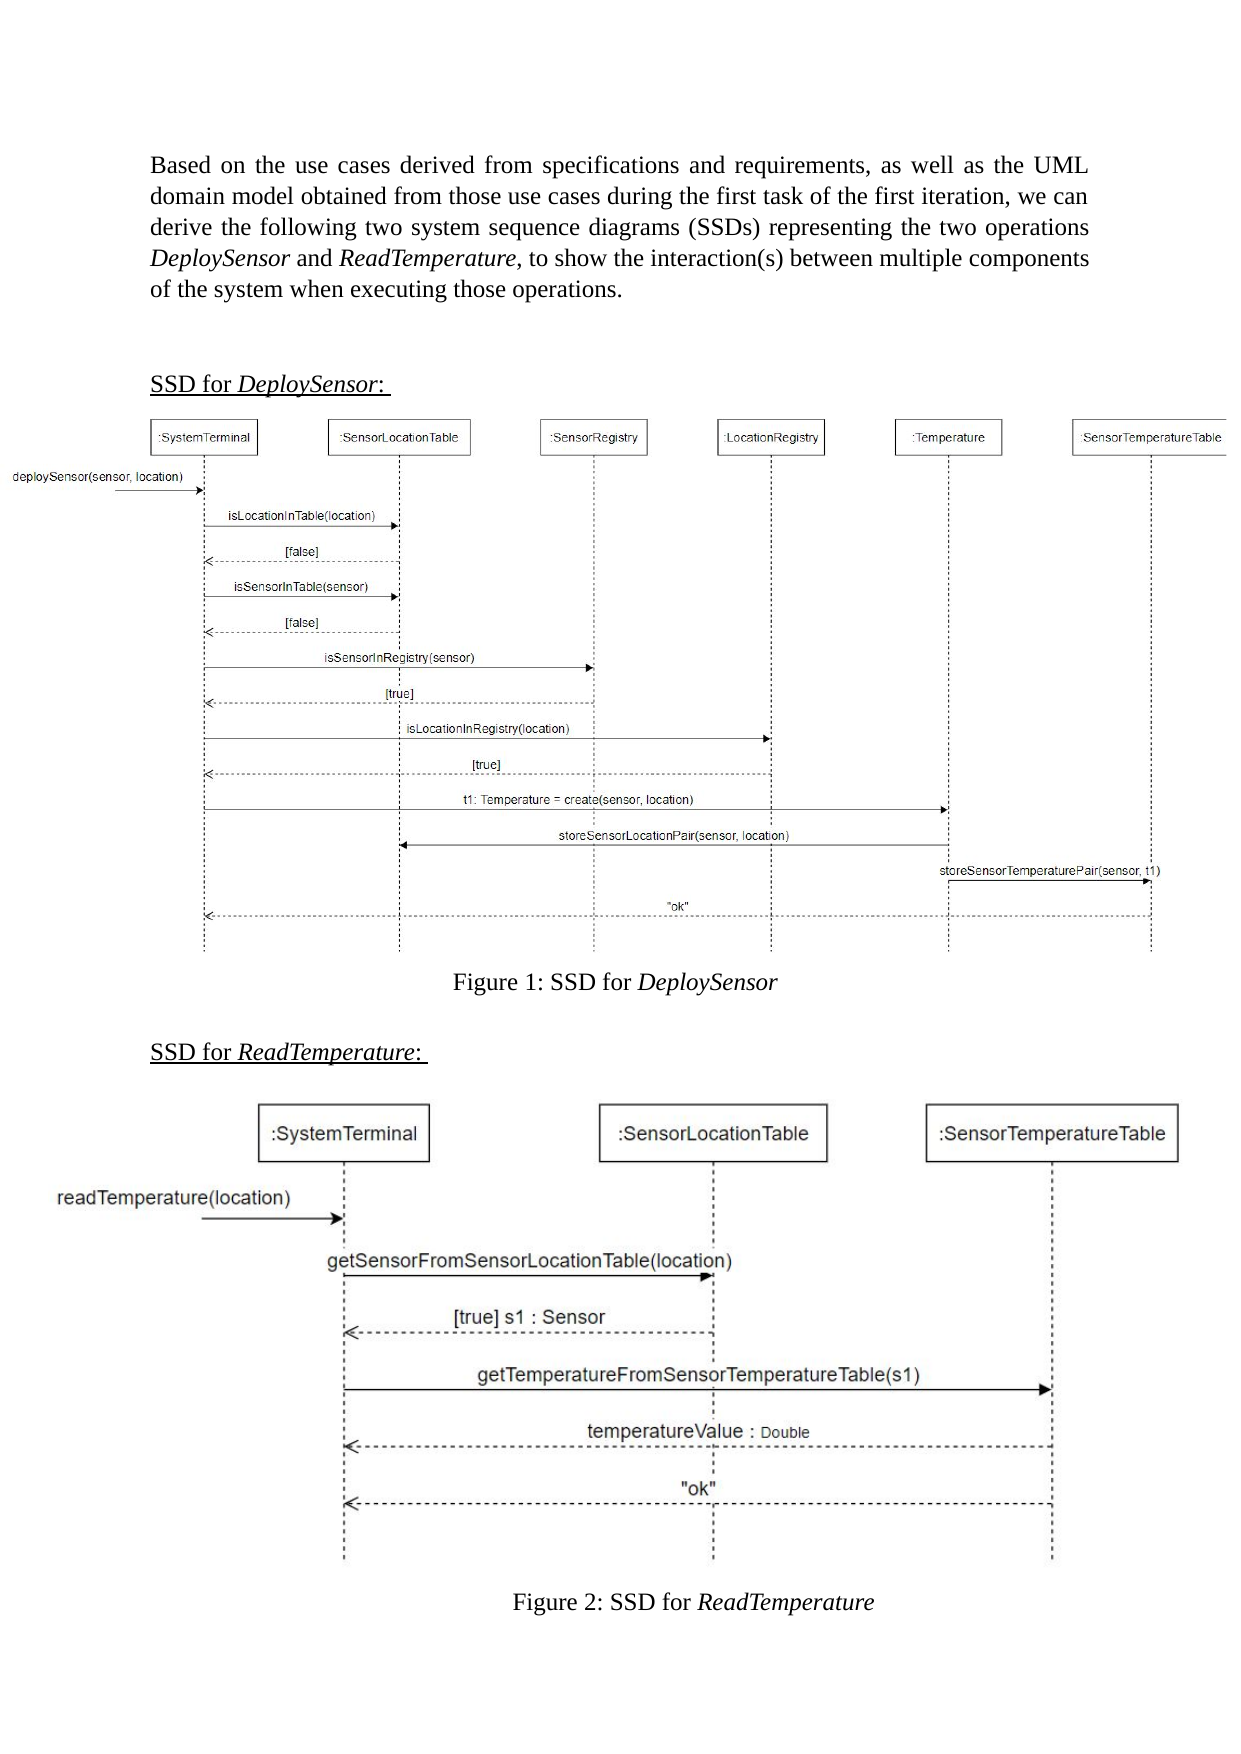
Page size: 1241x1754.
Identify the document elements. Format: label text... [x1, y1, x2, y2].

picture [48, 1099, 1192, 1579]
text SSD for ReadTemperature: [150, 1037, 1090, 1066]
picture [0, 411, 1227, 964]
text SSD for DeploySensor: [150, 369, 1090, 398]
text Based on the use cases derived from specifications and requirements, as well as the UML domain model obtained from those use cases during the first task of the first iteration, we can derive the following two system sequence diagrams (SSDs) representing the two operations DeploySensor and ReadTemperature, to show the interaction(s) between multiple components of the system when executing those operations. [150, 150, 1090, 303]
